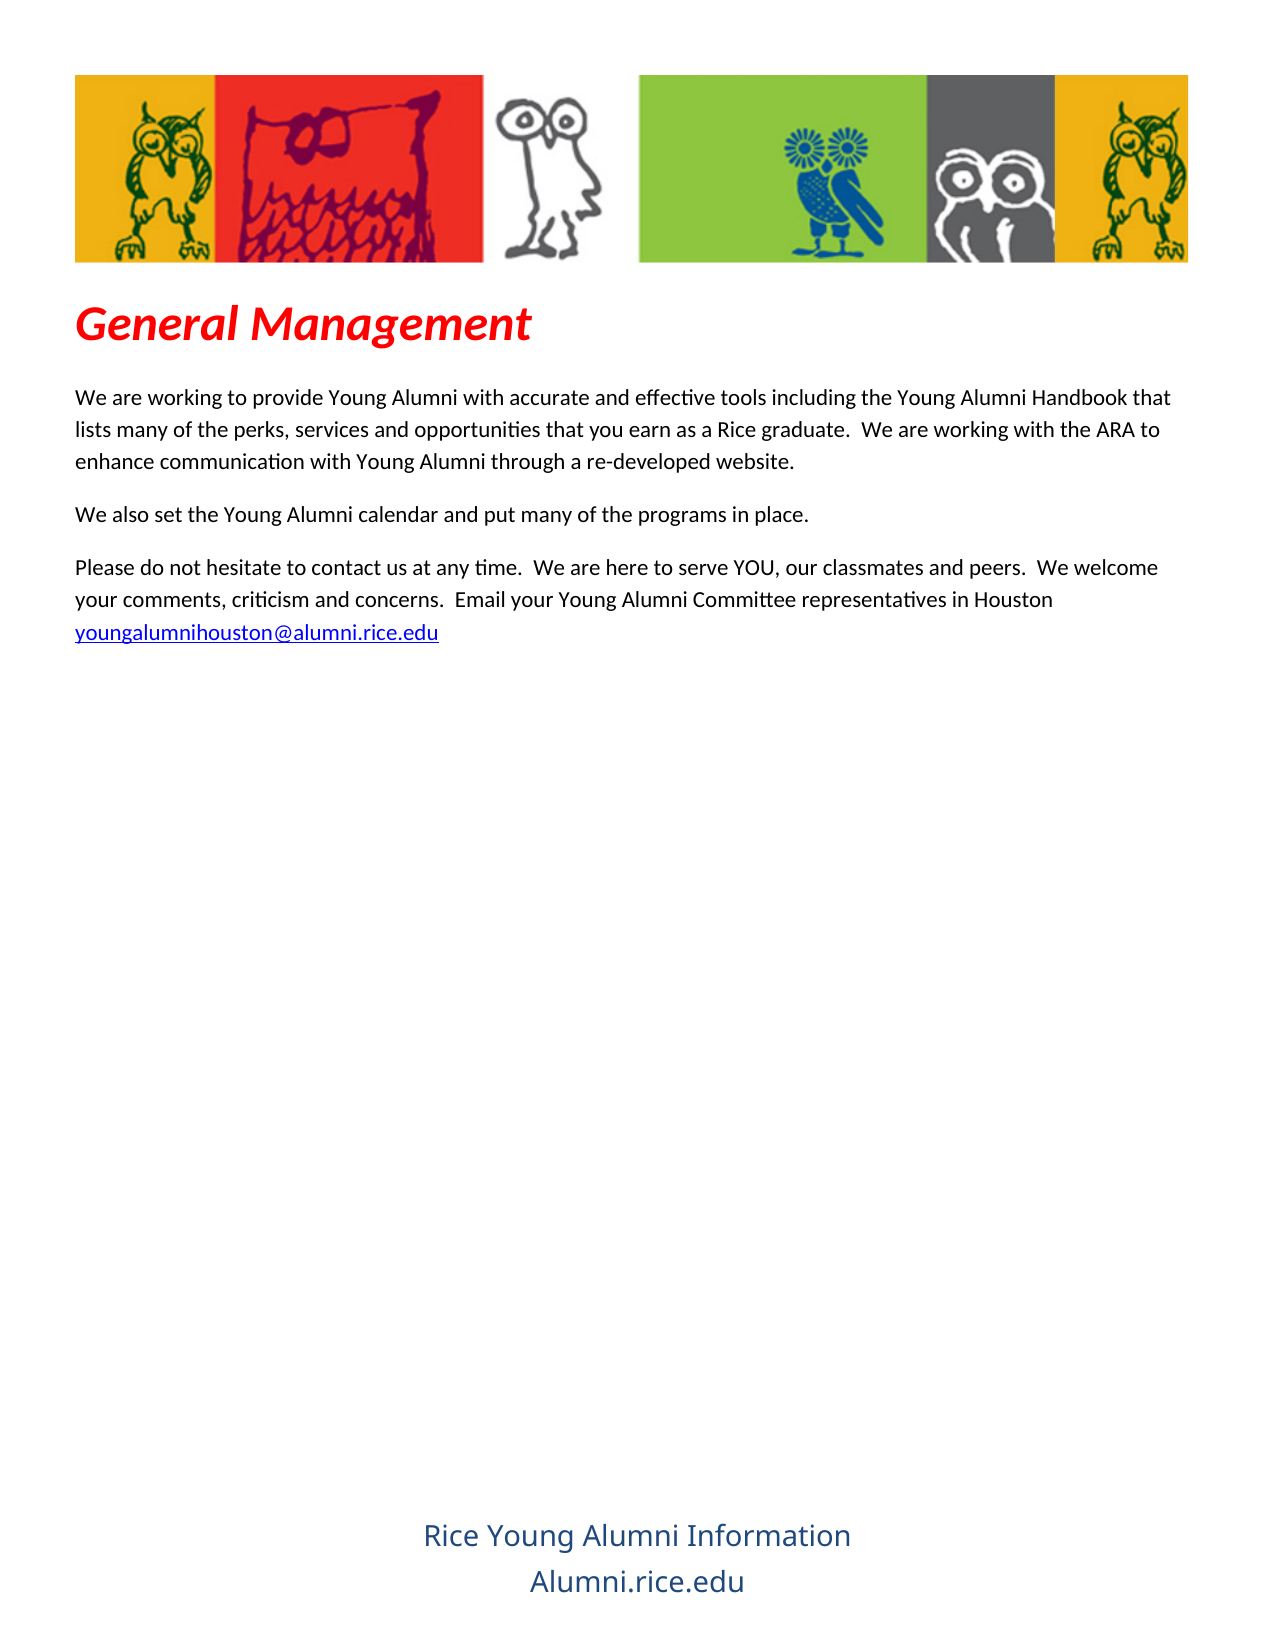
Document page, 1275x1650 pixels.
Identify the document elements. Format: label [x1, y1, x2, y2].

picture [75, 75, 1189, 264]
